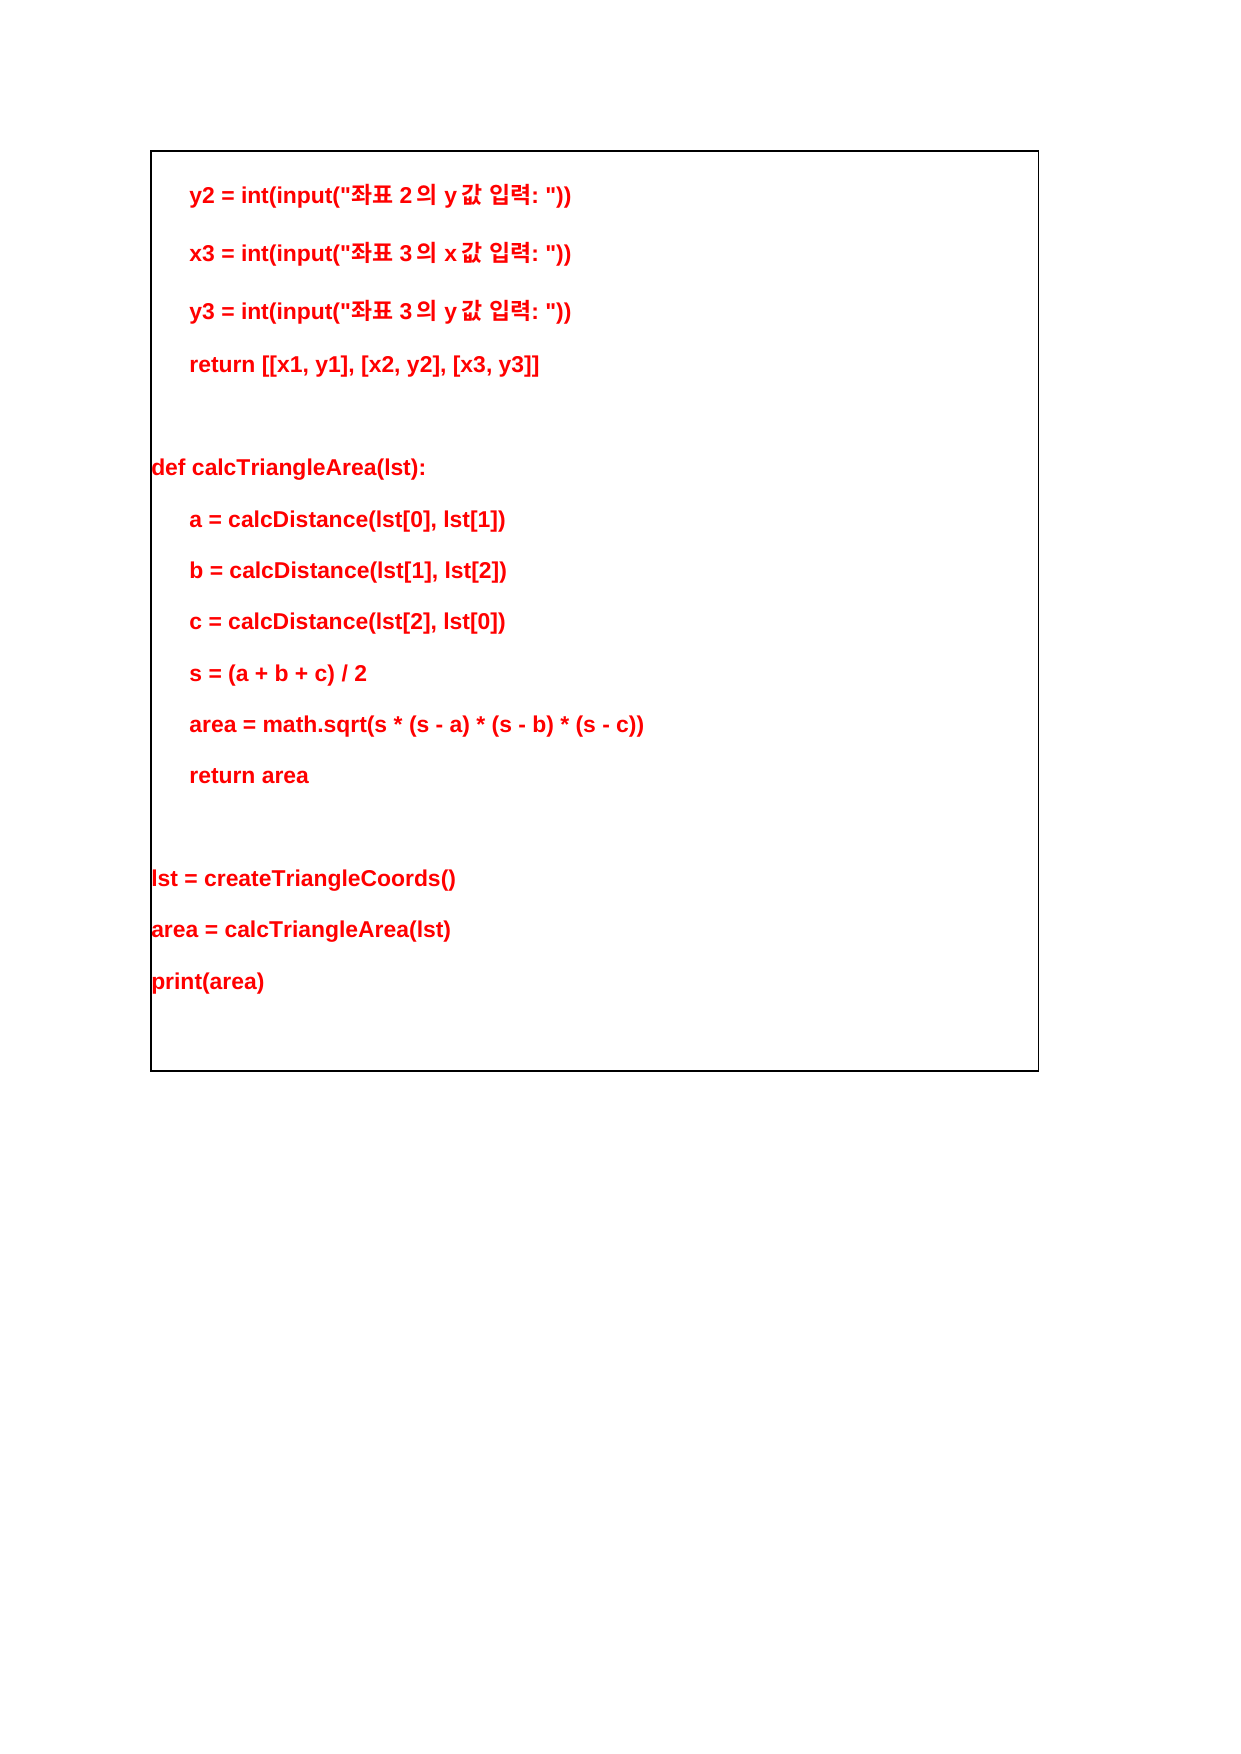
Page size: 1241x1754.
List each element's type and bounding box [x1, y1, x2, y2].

table_header [152, 152, 1038, 1070]
